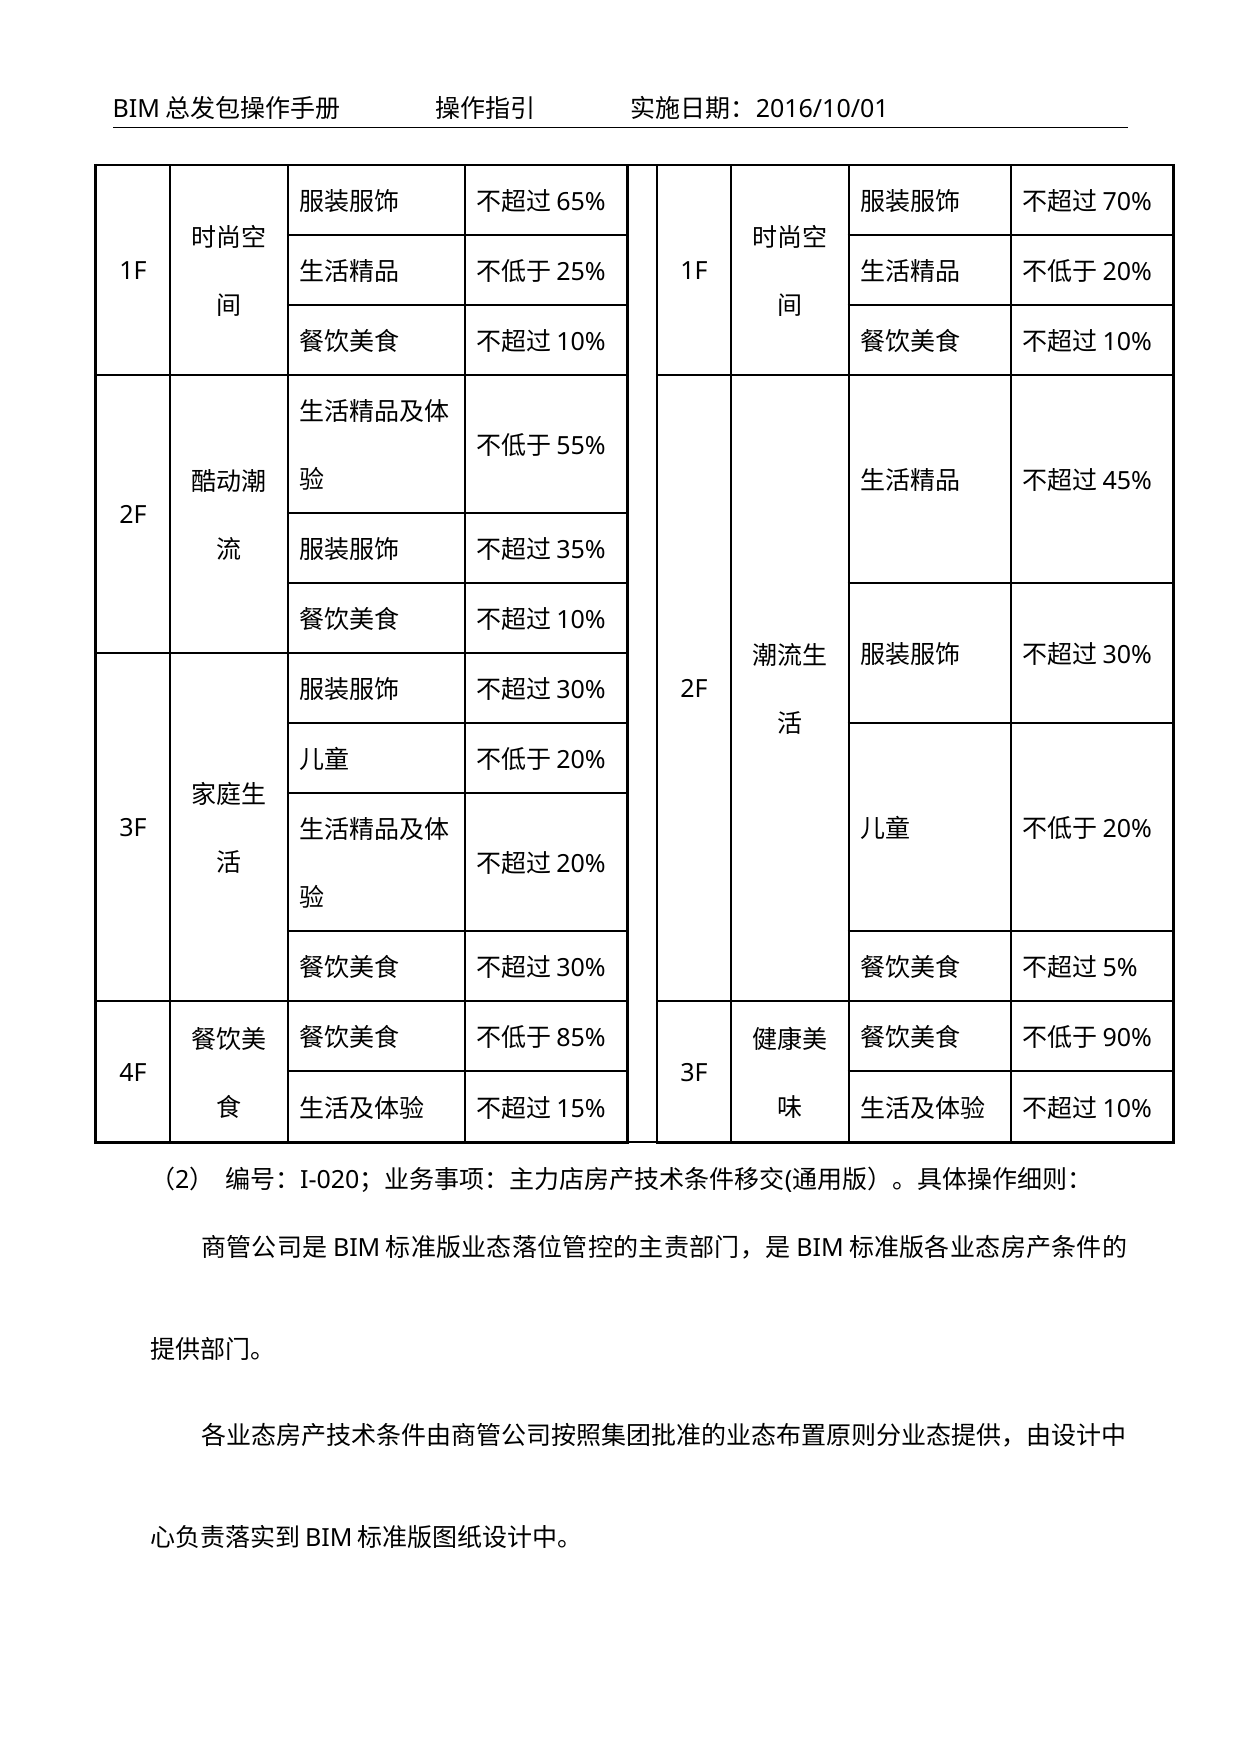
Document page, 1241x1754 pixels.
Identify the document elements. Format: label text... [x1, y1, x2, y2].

table_cell 服装服饰 [289, 166, 464, 234]
table_cell 不超过10% [1012, 1072, 1172, 1141]
table_cell 2F [658, 376, 730, 1000]
table_cell 不低于55% [466, 376, 626, 512]
table_cell 生活精品 [289, 236, 464, 304]
table_cell 4F [97, 1002, 169, 1141]
table_cell 健康美味 [732, 1002, 848, 1141]
table_cell 餐饮美食 [171, 1002, 287, 1141]
table_cell 不低于20% [466, 724, 626, 792]
text 商管公司是BIM标准版业态落位管控的主责部门，是BIM标准版各业态房产条件的提供部门。 [150, 1212, 1128, 1382]
table_cell 1F [97, 166, 169, 374]
table_cell 不超过30% [466, 932, 626, 1000]
table_cell 家庭生活 [171, 654, 287, 1000]
table_cell 生活精品 [850, 236, 1010, 304]
table_cell 时尚空间 [732, 166, 848, 374]
table_cell 不超过15% [466, 1072, 626, 1141]
table_cell 餐饮美食 [289, 584, 464, 652]
table_cell 服装服饰 [289, 654, 464, 722]
table_cell 儿童 [289, 724, 464, 792]
table_cell 生活及体验 [850, 1072, 1010, 1141]
table_cell 不超过35% [466, 514, 626, 582]
table_cell 不超过10% [1012, 306, 1172, 374]
table_cell 1F [658, 166, 730, 374]
table_cell 餐饮美食 [289, 1002, 464, 1070]
table_cell 不低于20% [1012, 724, 1172, 930]
table_cell 生活精品及体验 [289, 794, 464, 930]
table_cell 酷动潮流 [171, 376, 287, 652]
table_cell 潮流生活 [732, 376, 848, 1000]
list 编号：I-020；业务事项：主力店房产技术条件移交(通用版）。具体操作细则： [150, 1144, 1128, 1212]
table_cell 餐饮美食 [289, 306, 464, 374]
table_cell 2F [97, 376, 169, 652]
table_cell 餐饮美食 [289, 932, 464, 1000]
table_cell 不超过45% [1012, 376, 1172, 582]
table_cell 生活精品及体验 [289, 376, 464, 512]
table_cell 不超过20% [466, 794, 626, 930]
table_cell 时尚空间 [171, 166, 287, 374]
table_cell 3F [97, 654, 169, 1000]
table_cell 不超过65% [466, 166, 626, 234]
table_cell 餐饮美食 [850, 1002, 1010, 1070]
table_cell 不超过5% [1012, 932, 1172, 1000]
table_cell 不超过30% [466, 654, 626, 722]
table_cell 不超过10% [466, 306, 626, 374]
table_cell 不低于90% [1012, 1002, 1172, 1070]
table_cell 儿童 [850, 724, 1010, 930]
table_cell 3F [658, 1002, 730, 1141]
table_cell 服装服饰 [289, 514, 464, 582]
table_cell 生活精品 [850, 376, 1010, 582]
table_cell 不低于25% [466, 236, 626, 304]
table_cell 不超过30% [1012, 584, 1172, 722]
table_cell 餐饮美食 [850, 932, 1010, 1000]
table_cell 餐饮美食 [850, 306, 1010, 374]
table_cell 不超过70% [1012, 166, 1172, 234]
table_cell 不低于20% [1012, 236, 1172, 304]
table_cell 生活及体验 [289, 1072, 464, 1141]
table_cell 服装服饰 [850, 584, 1010, 722]
table_cell 服装服饰 [850, 166, 1010, 234]
table_cell 不超过10% [466, 584, 626, 652]
text 各业态房产技术条件由商管公司按照集团批准的业态布置原则分业态提供，由设计中心负责落实到BIM标准版图纸设计中。 [150, 1400, 1128, 1569]
table_cell 不低于85% [466, 1002, 626, 1070]
